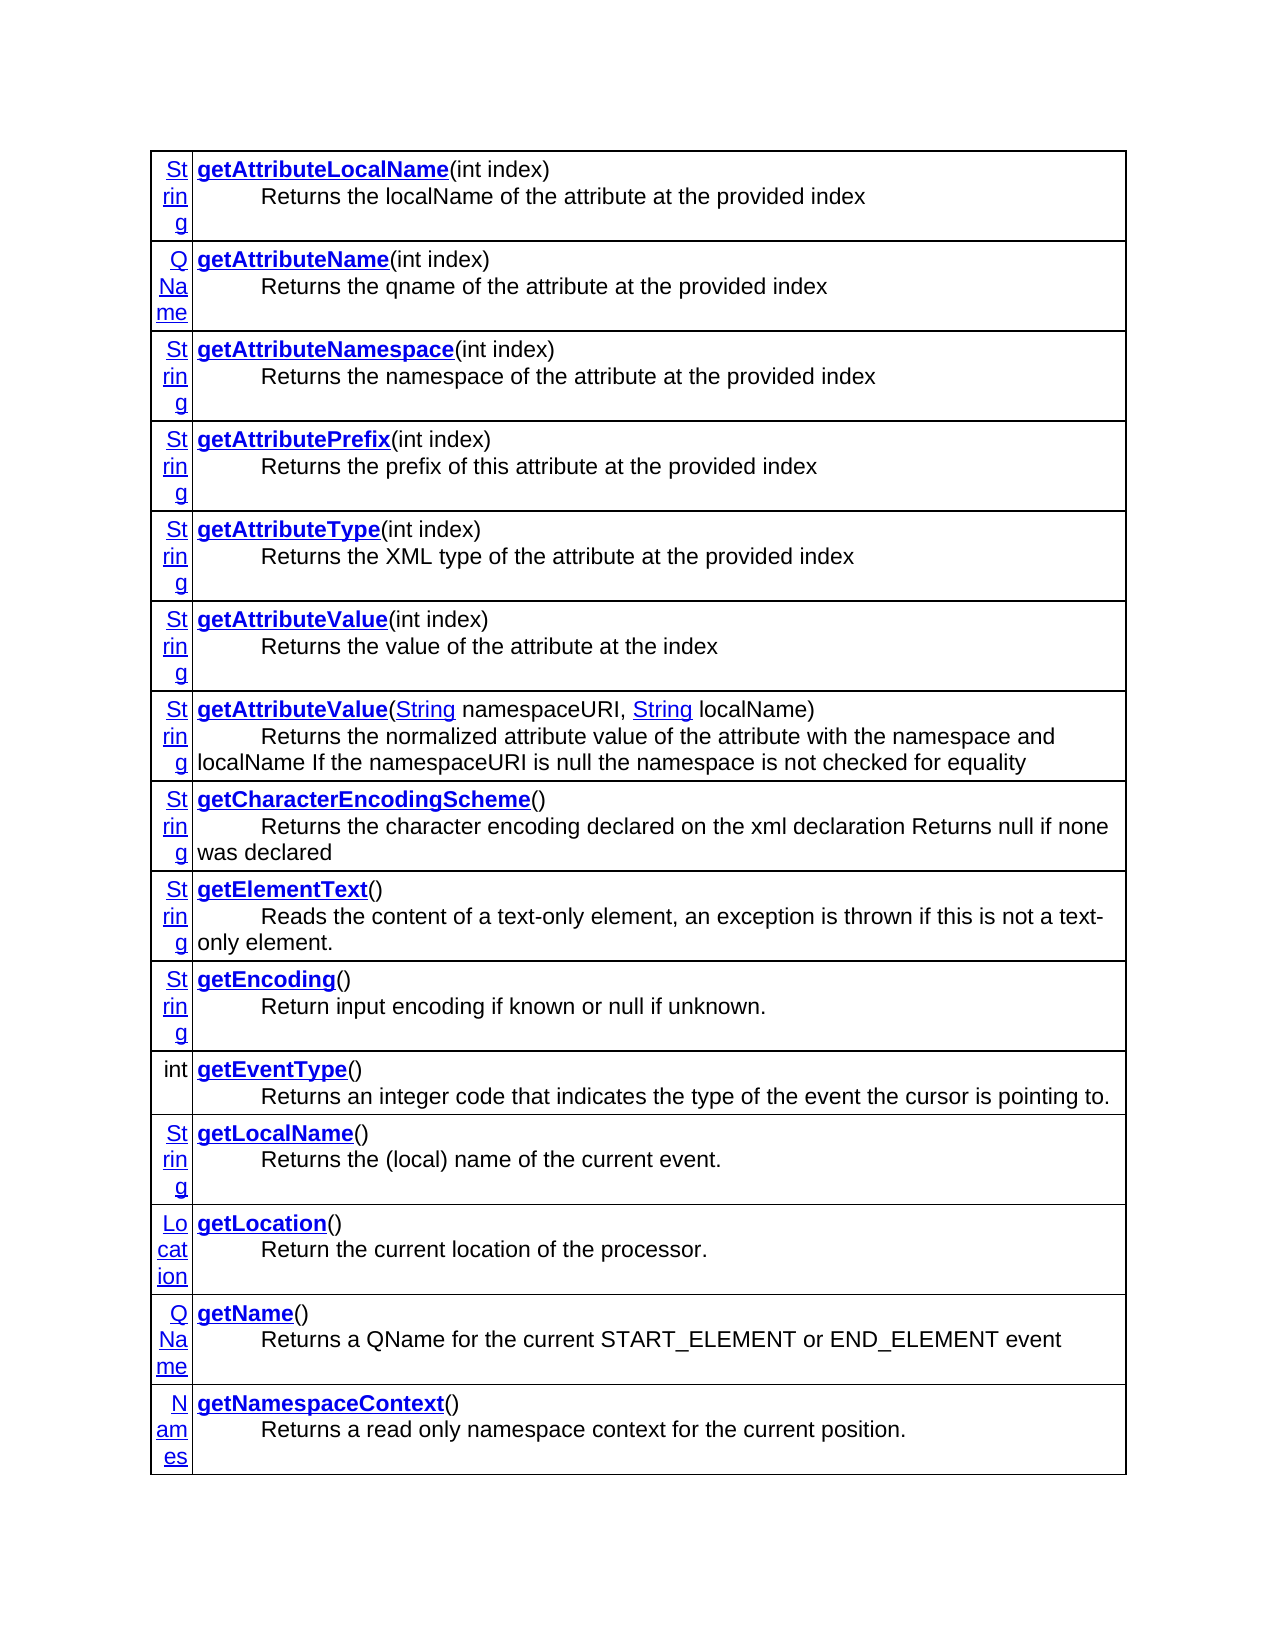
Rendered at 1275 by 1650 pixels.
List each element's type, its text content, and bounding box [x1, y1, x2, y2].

table_cell String [152, 782, 192, 870]
table_cell String [152, 332, 192, 420]
table_cell getLocation() Return the current location of the processor. [193, 1205, 1125, 1294]
table_cell getAttributeLocalName(int index) Returns the localName of the attribute at the provided index [193, 152, 1125, 240]
table_cell getLocalName() Returns the (local) name of the current event. [193, 1115, 1125, 1204]
table_cell getElementText() Reads the content of a text-only element, an exception is thrown if this is not a text-only element. [193, 872, 1125, 960]
table_cell QName [152, 1295, 192, 1384]
table_cell String [152, 512, 192, 600]
table_cell String [152, 692, 192, 780]
table_cell NamespaceContext [152, 1385, 192, 1474]
table_cell int [152, 1052, 192, 1114]
table_cell String [152, 872, 192, 960]
table_cell getEncoding() Return input encoding if known or null if unknown. [193, 962, 1125, 1050]
table_cell String [152, 962, 192, 1050]
table_cell String [152, 422, 192, 510]
table_cell String [152, 1115, 192, 1204]
table_cell getCharacterEncodingScheme() Returns the character encoding declared on the xml declaration Returns null if none was declared [193, 782, 1125, 870]
table_cell getAttributeType(int index) Returns the XML type of the attribute at the provided index [193, 512, 1125, 600]
table_cell Location [152, 1205, 192, 1294]
table_cell getAttributeValue(String namespaceURI, String localName) Returns the normalized attribute value of the attribute with the namespace and localName If the namespaceURI is null the namespace is not checked for equality [193, 692, 1125, 780]
table_cell getAttributeNamespace(int index) Returns the namespace of the attribute at the provided index [193, 332, 1125, 420]
table_cell getName() Returns a QName for the current START_ELEMENT or END_ELEMENT event [193, 1295, 1125, 1384]
table_cell getAttributeName(int index) Returns the qname of the attribute at the provided index [193, 242, 1125, 330]
table_cell getAttributePrefix(int index) Returns the prefix of this attribute at the provided index [193, 422, 1125, 510]
table_cell getAttributeValue(int index) Returns the value of the attribute at the index [193, 602, 1125, 690]
table_cell QName [152, 242, 192, 330]
table_cell String [152, 152, 192, 240]
table_cell getEventType() Returns an integer code that indicates the type of the event the cursor is pointing to. [193, 1052, 1125, 1114]
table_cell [193, 1385, 1125, 1474]
table_cell String [152, 602, 192, 690]
